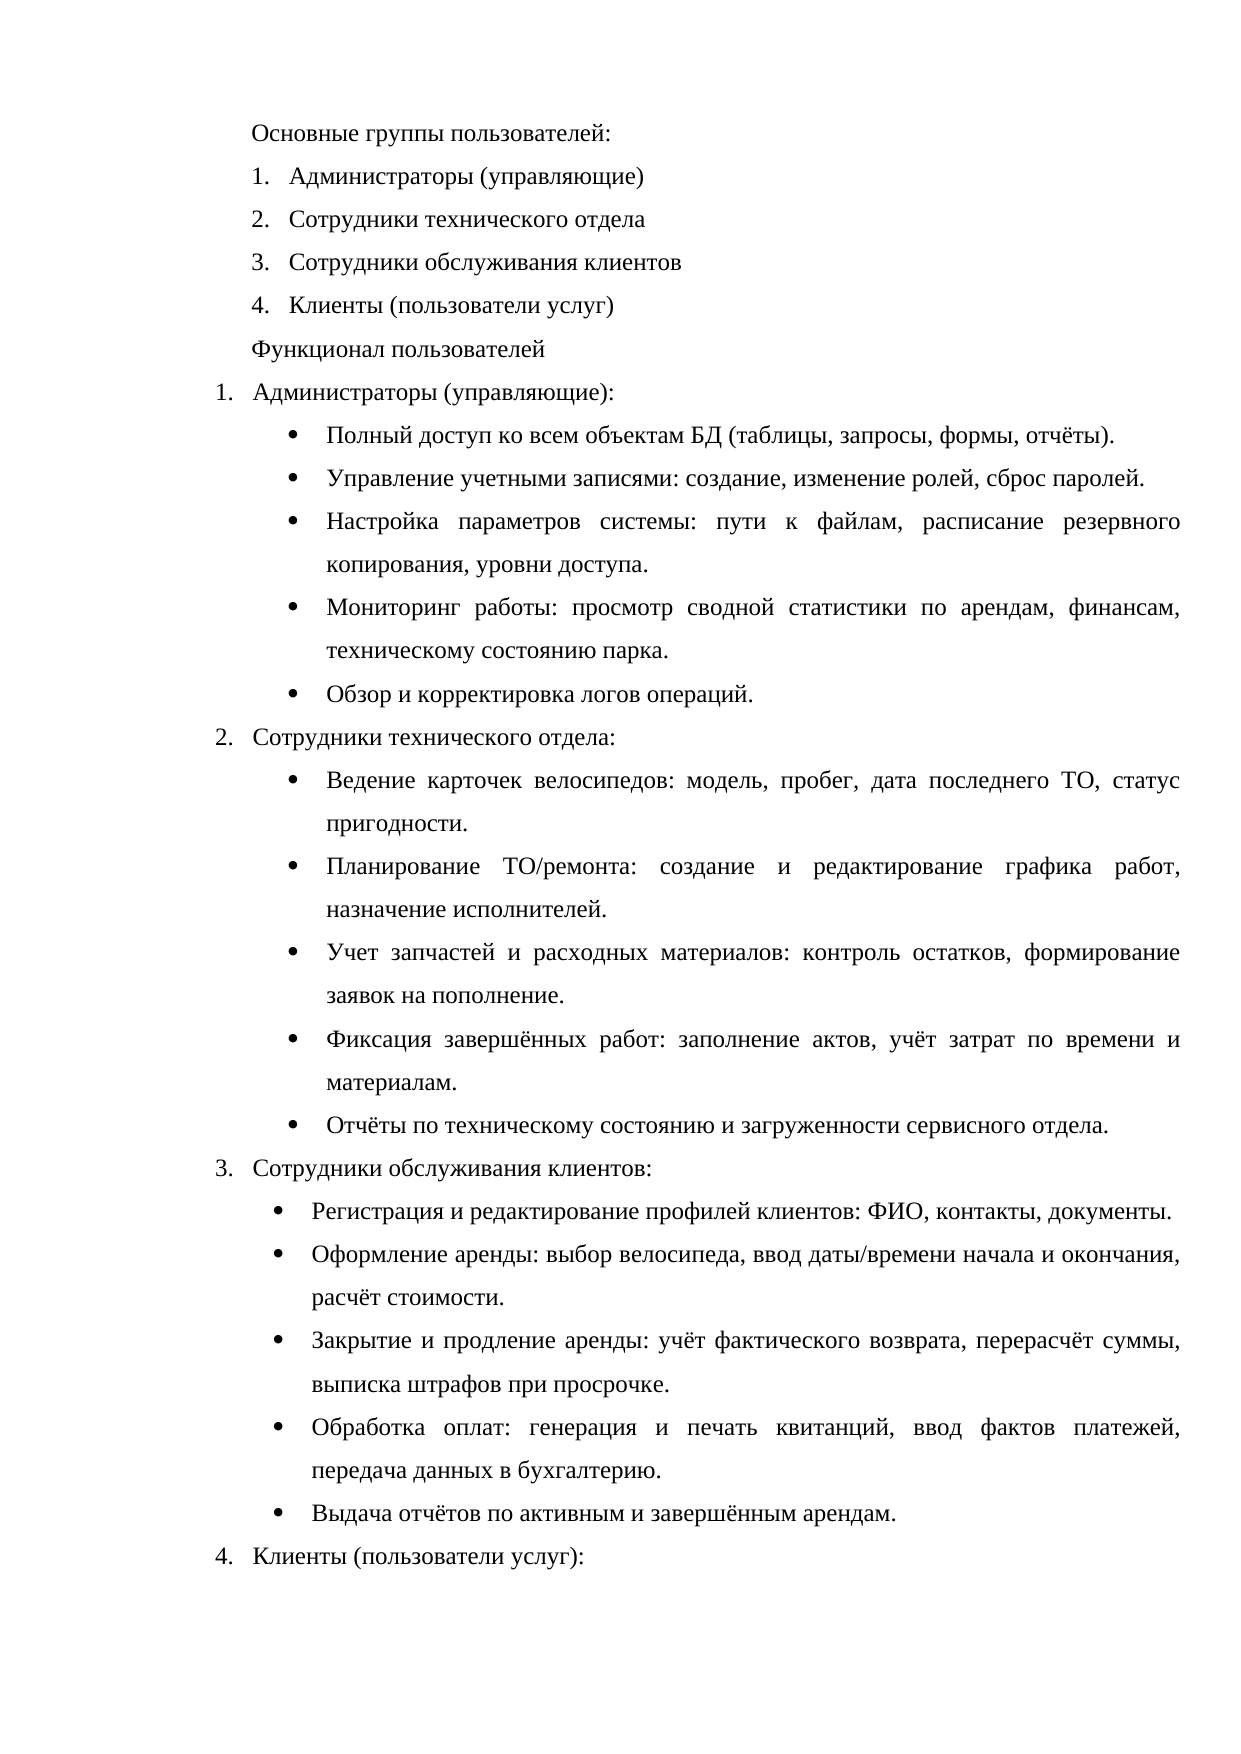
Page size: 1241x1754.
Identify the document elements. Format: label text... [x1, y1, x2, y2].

list Обзор и корректировка логов операций. [288, 679, 1181, 707]
list Оформление аренды: выбор велосипеда, ввод даты/времени начала и окончания, расчёт стоимости. [274, 1239, 1181, 1311]
list Сотрудники обслуживания клиентов: [215, 1153, 1181, 1182]
list Мониторинг работы: просмотр сводной статистики по арендам, финансам, техническому состоянию парка. [288, 592, 1181, 664]
list Клиенты (пользователи услуг) [251, 291, 1181, 319]
list Администраторы (управляющие) [251, 161, 1181, 190]
list Закрытие и продление аренды: учёт фактического возврата, перерасчёт суммы, выписка штрафов при просрочке. [274, 1326, 1181, 1397]
list Ведение карточек велосипедов: модель, пробег, дата последнего ТО, статус пригодности. [288, 765, 1181, 837]
list Отчёты по техническому состоянию и загруженности сервисного отдела. [288, 1110, 1181, 1139]
list Управление учетными записями: создание, изменение ролей, сброс паролей. [288, 463, 1181, 492]
list Сотрудники технического отдела: [215, 722, 1181, 751]
list Фиксация завершённых работ: заполнение актов, учёт затрат по времени и материалам. [288, 1024, 1181, 1096]
list Выдача отчётов по активным и завершённым арендам. [274, 1498, 1181, 1527]
list Настройка параметров системы: пути к файлам, расписание резервного копирования, уровни доступа. [288, 506, 1181, 578]
list Сотрудники обслуживания клиентов [251, 247, 1181, 276]
text Функционал пользователей [177, 334, 1181, 362]
list Регистрация и редактирование профилей клиентов: ФИО, контакты, документы. [274, 1196, 1181, 1225]
list Полный доступ ко всем объектам БД (таблицы, запросы, формы, отчёты). [288, 420, 1181, 449]
text Основные группы пользователей: [177, 118, 1181, 147]
list Сотрудники технического отдела [251, 204, 1181, 233]
list Учет запчастей и расходных материалов: контроль остатков, формирование заявок на пополнение. [288, 937, 1181, 1009]
list Планирование ТО/ремонта: создание и редактирование графика работ, назначение исполнителей. [288, 851, 1181, 923]
list Клиенты (пользователи услуг): [215, 1541, 1181, 1570]
list Обработка оплат: генерация и печать квитанций, ввод фактов платежей, передача данных в бухгалтерию. [274, 1412, 1181, 1484]
list Администраторы (управляющие): [215, 377, 1181, 406]
